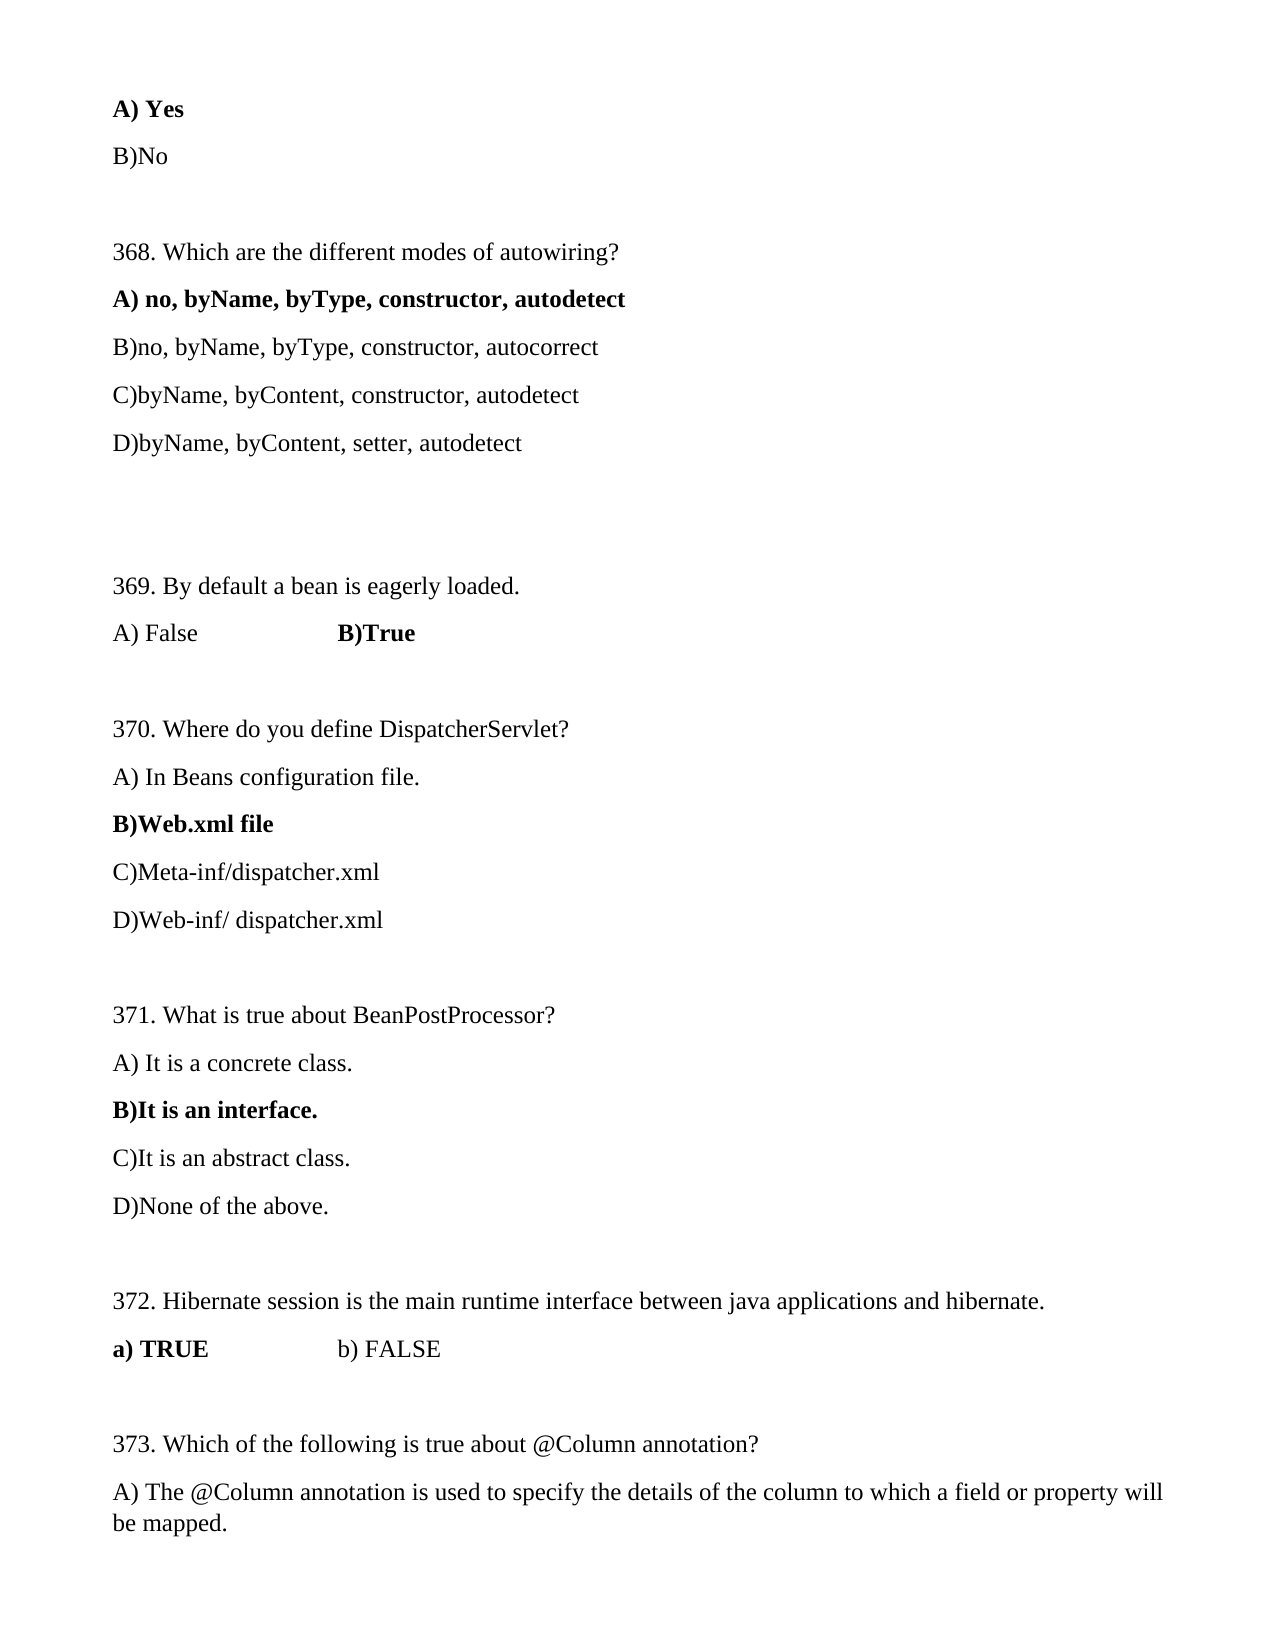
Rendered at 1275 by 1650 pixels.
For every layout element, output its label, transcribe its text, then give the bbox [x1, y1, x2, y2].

text 369. By default a bean is eagerly loaded. [112, 571, 1191, 599]
text 368. Which are the different modes of autowiring? [112, 237, 1191, 266]
text C)It is an abstract class. [112, 1143, 1191, 1172]
text A) Yes [112, 94, 1191, 122]
text A) It is a concrete class. [112, 1048, 1191, 1077]
text A) False B)True [112, 618, 1191, 647]
text A) In Beans configuration file. [112, 762, 1191, 790]
text D)None of the above. [112, 1191, 1191, 1220]
text C)byName, byContent, constructor, autodetect [112, 380, 1191, 409]
text 371. What is true about BeanPostProcessor? [112, 1000, 1191, 1029]
text A) The @Column annotation is used to specify the details of the column to which a field or property will be mapped. [112, 1477, 1191, 1537]
text 370. Where do you define DispatcherServlet? [112, 714, 1191, 743]
text D)Web-inf/ dispatcher.xml [112, 905, 1191, 933]
text a) TRUE b) FALSE [112, 1334, 1191, 1363]
text B)It is an interface. [112, 1096, 1191, 1124]
text 373. Which of the following is true about @Column annotation? [112, 1429, 1191, 1458]
text C)Meta-inf/dispatcher.xml [112, 857, 1191, 886]
text B)Web.xml file [112, 809, 1191, 838]
text 372. Hibernate session is the main runtime interface between java applications and hibernate. [112, 1286, 1191, 1315]
text D)byName, byContent, setter, autodetect [112, 428, 1191, 456]
text A) no, byName, byType, constructor, autodetect [112, 284, 1191, 313]
text B)no, byName, byType, constructor, autocorrect [112, 332, 1191, 361]
text B)No [112, 141, 1191, 170]
